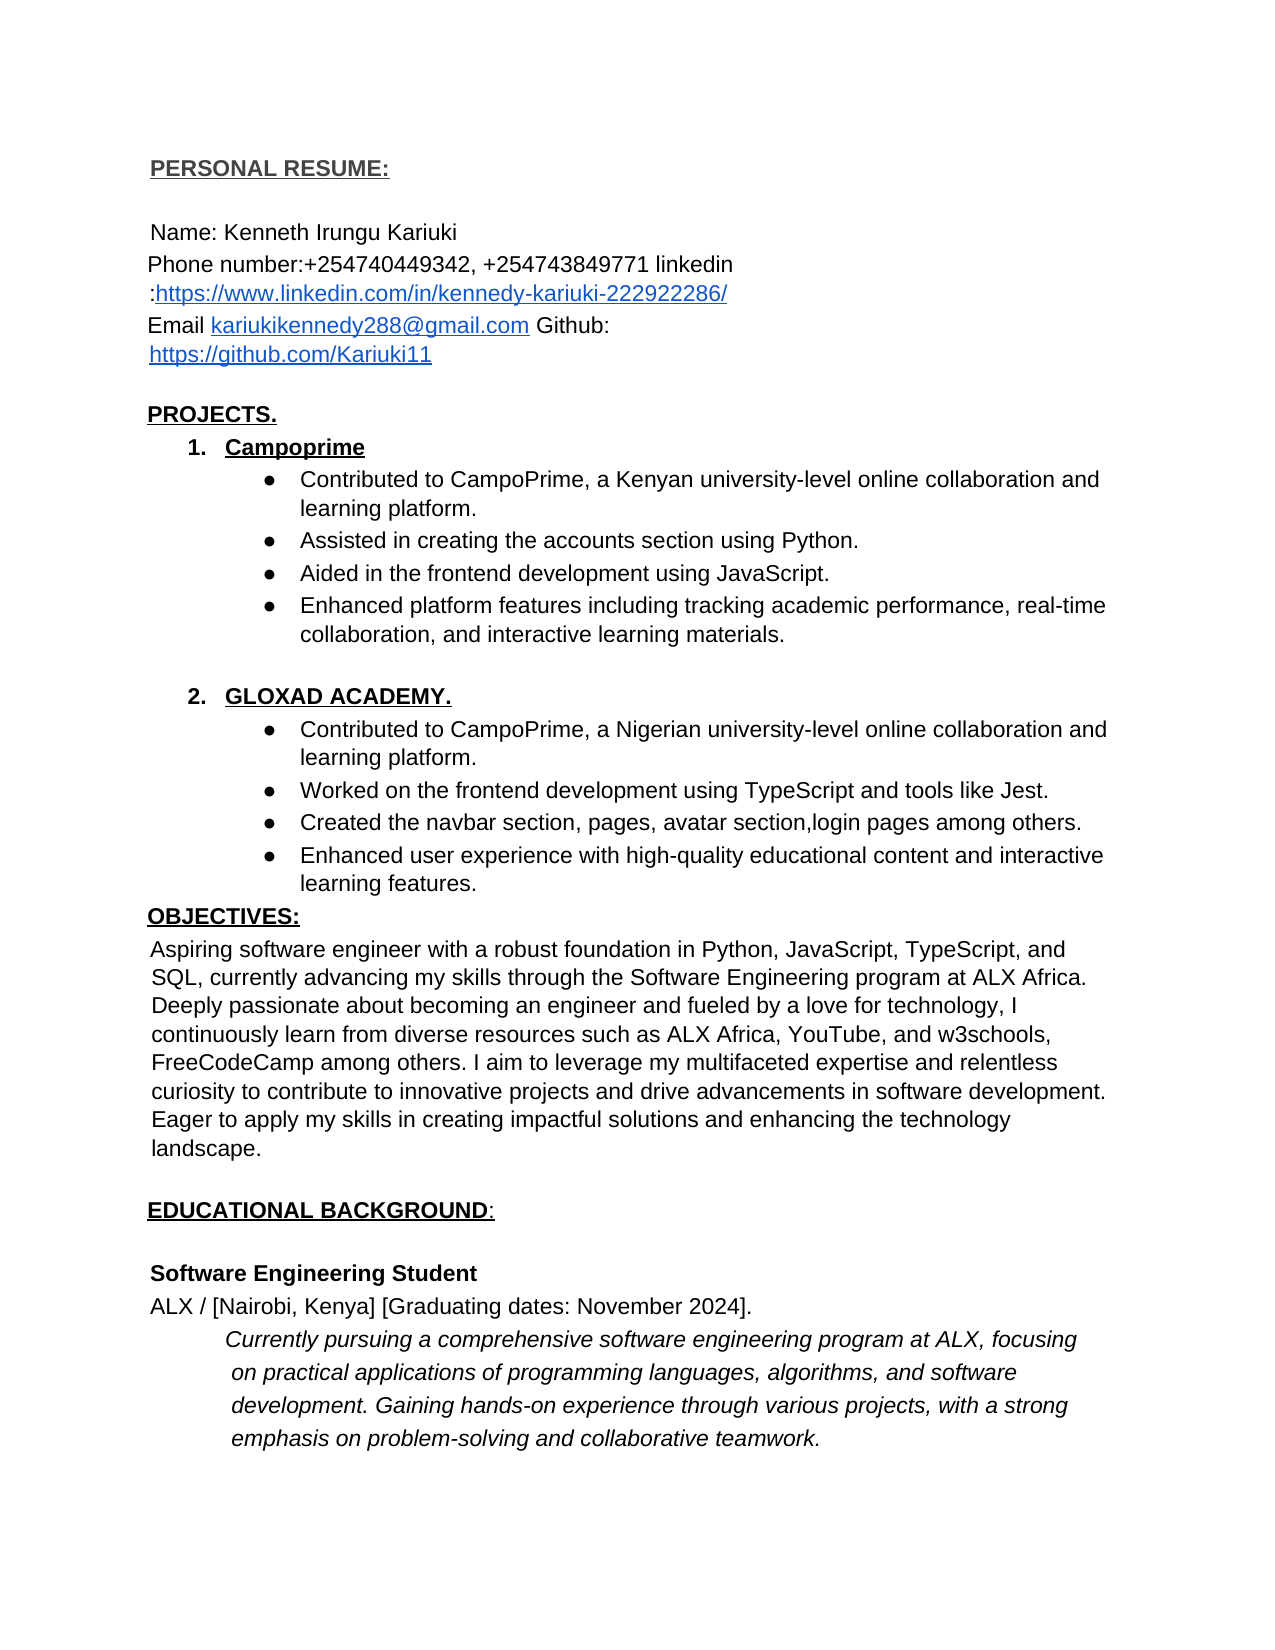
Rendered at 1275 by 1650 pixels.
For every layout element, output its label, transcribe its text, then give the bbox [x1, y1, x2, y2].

text EDUCATIONAL BACKGROUND: [147, 1197, 1109, 1223]
list Contributed to CampoPrime, a Nigerian university-level online collaboration and learning platform. [262, 716, 1109, 771]
text Name: Kenneth Irungu Kariuki [150, 219, 1109, 245]
list Campoprime [187, 434, 1109, 460]
text OBJECTIVES: [147, 903, 1109, 929]
text PROJECTS. [147, 401, 1109, 427]
list Enhanced platform features including tracking academic performance, real-time collaboration, and interactive learning materials. [262, 592, 1109, 647]
text Phone number:+254740449342, +254743849771 linkedin :https://www.linkedin.com/in/kennedy-kariuki-222922286/ [147, 251, 813, 306]
list Contributed to CampoPrime, a Kenyan university-level online collaboration and learning platform. [262, 466, 1109, 521]
list GLOXAD ACADEMY. [187, 683, 1109, 709]
list Aided in the frontend development using JavaScript. [262, 560, 1109, 586]
list Created the navbar section, pages, avatar section,login pages among others. [262, 809, 1109, 836]
list Assisted in creating the accounts section using Python. [262, 527, 1109, 554]
list Enhanced user experience with high-quality educational content and interactive learning features. [262, 842, 1109, 897]
text Email kariukikennedy288@gmail.com Github: https://github.com/Kariuki11 [147, 312, 611, 367]
text Software Engineering Student [150, 1260, 1109, 1287]
list Worked on the frontend development using TypeScript and tools like Jest. [262, 777, 1109, 803]
text ALX / [Nairobi, Kenya] [Graduating dates: November 2024]. [150, 1293, 1109, 1320]
text PERSONAL RESUME: [150, 155, 1109, 181]
text Aspiring software engineer with a robust foundation in Python, JavaScript, TypeScript, and SQL, currently advancing my skills through the Software Engineering program at ALX Africa. Deeply passionate about becoming an engineer and fueled by a love for technology, I continuously learn from diverse resources such as ALX Africa, YouTube, and w3schools, FreeCodeCamp among others. I aim to leverage my multifaceted expertise and relentless curiosity to contribute to innovative projects and drive advancements in software development. Eager to apply my skills in creating impactful solutions and enhancing the technology landscape. [150, 936, 1109, 1161]
text Currently pursuing a comprehensive software engineering program at ALX, focusing on practical applications of programming languages, algorithms, and software development. Gaining hands-on experience through various projects, with a strong emphasis on problem-solving and collaborative teamwork. [225, 1326, 1109, 1451]
